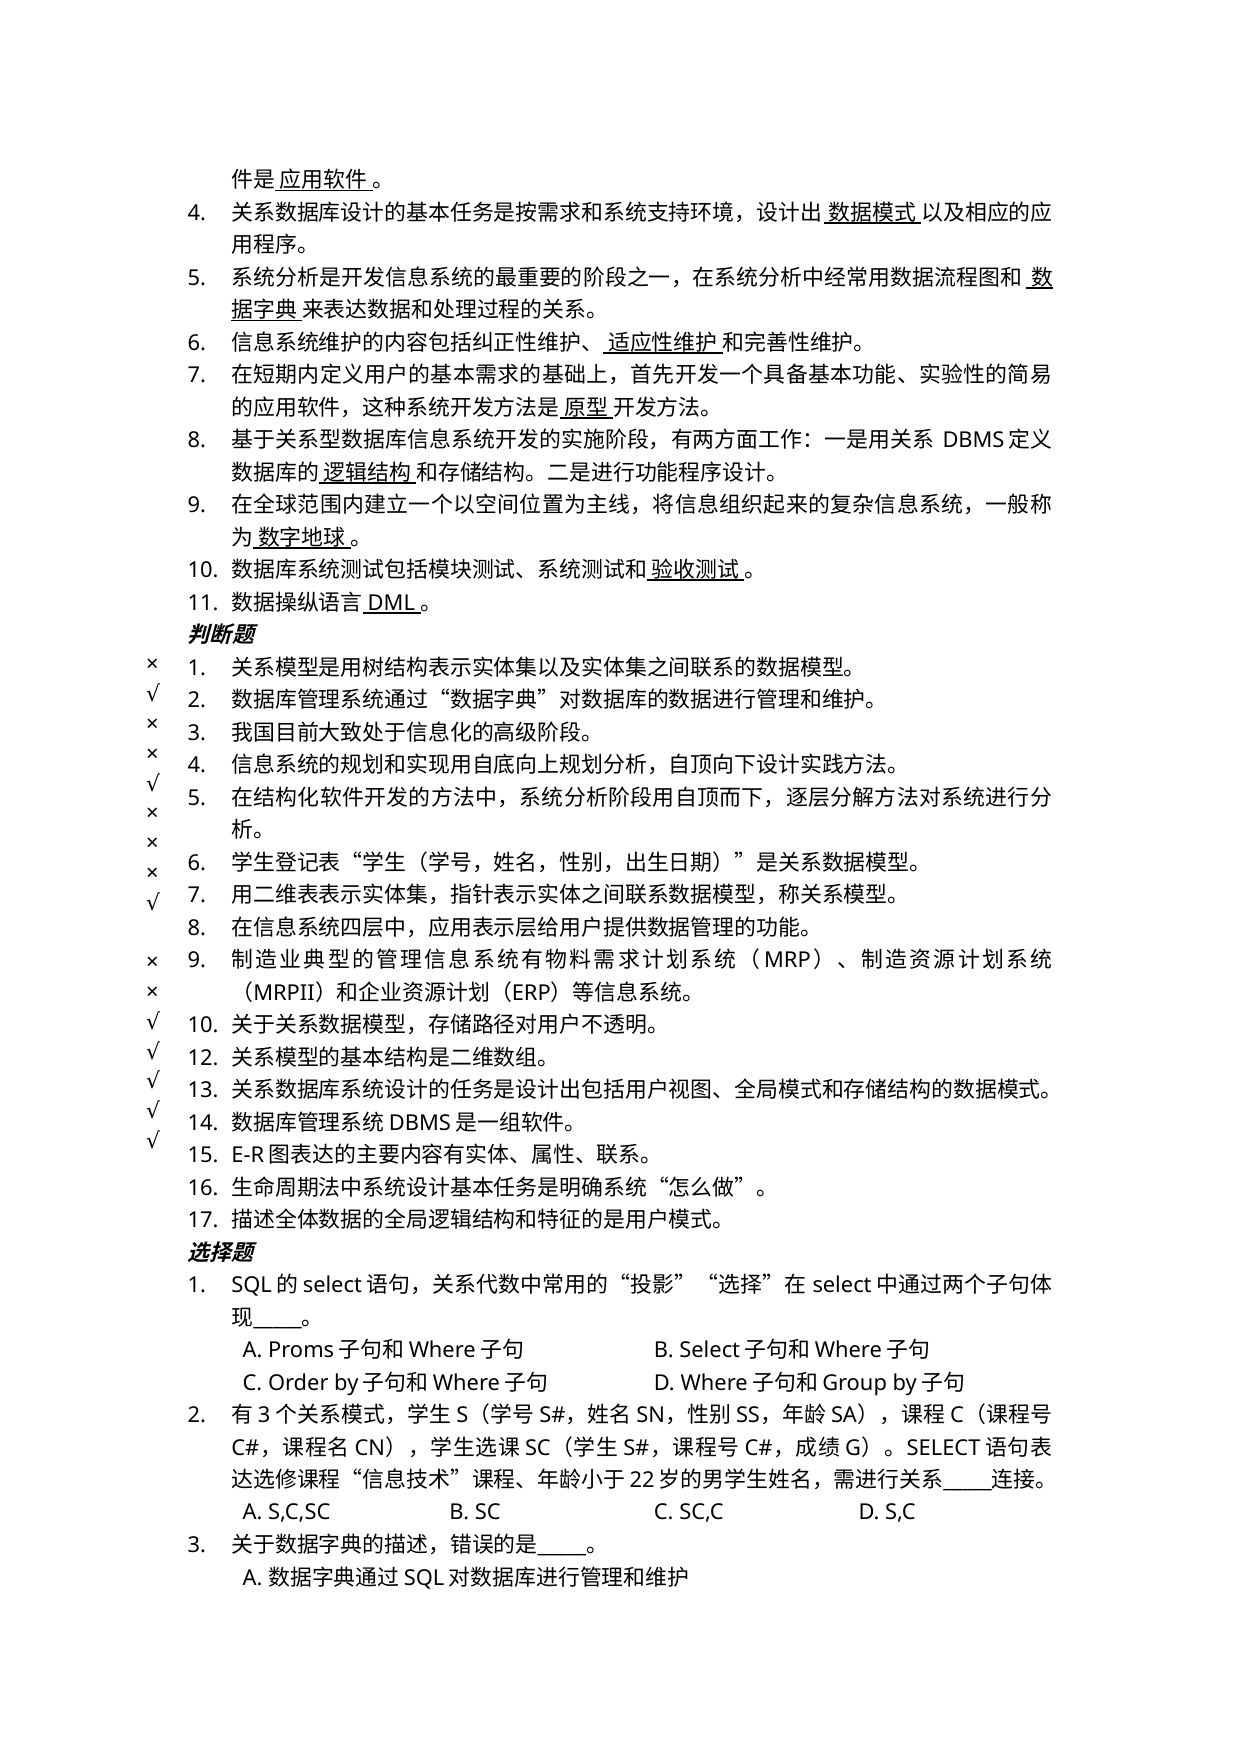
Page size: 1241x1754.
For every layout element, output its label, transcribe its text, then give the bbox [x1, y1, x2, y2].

list 用二维表表示实体集，指针表示实体之间联系数据模型，称关系模型。 [187, 877, 1053, 909]
list 我国目前大致处于信息化的高级阶段。 [187, 714, 1053, 747]
list 信息系统维护的内容包括纠正性维护、 适应性维护 和完善性维护。 [187, 324, 1053, 357]
list 关系模型是用树结构表示实体集以及实体集之间联系的数据模型。 [187, 649, 1053, 682]
table_cell C. Order by子句和Where子句 [231, 1365, 642, 1397]
list 在信息系统四层中，应用表示层给用户提供数据管理的功能。 [187, 909, 1053, 942]
list 关系数据库设计的基本任务是按需求和系统支持环境，设计出 数据模式 以及相应的应用程序。 [187, 194, 1053, 259]
list 系统分析是开发信息系统的最重要的阶段之一，在系统分析中经常用数据流程图和 数据字典 来表达数据和处理过程的关系。 [187, 259, 1053, 324]
table_header B. SC [438, 1495, 642, 1527]
table_header C. SC,C [643, 1495, 847, 1527]
table_header A. S,C,SC [231, 1495, 438, 1527]
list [187, 162, 1053, 194]
list E-R图表达的主要内容有实体、属性、联系。 [187, 1137, 1053, 1169]
list 信息系统的规划和实现用自底向上规划分析，自顶向下设计实践方法。 [187, 747, 1053, 779]
list 数据库系统测试包括模块测试、系统测试和 验收测试 。 [187, 552, 1053, 584]
table_header A. Proms子句和Where子句 [231, 1332, 642, 1364]
list 在结构化软件开发的方法中，系统分析阶段用自顶而下，逐层分解方法对系统进行分析。 [187, 779, 1053, 844]
list 基于关系型数据库信息系统开发的实施阶段，有两方面工作：一是用关系DBMS定义数据库的 逻辑结构 和存储结构。二是进行功能程序设计。 [187, 422, 1053, 487]
list 数据操纵语言 DML 。 [187, 584, 1053, 617]
list 在全球范围内建立一个以空间位置为主线，将信息组织起来的复杂信息系统，一般称为 数字地球 。 [187, 487, 1053, 552]
list 关于关系数据模型，存储路径对用户不透明。 [187, 1007, 1053, 1039]
list 描述全体数据的全局逻辑结构和特征的是用户模式。 [187, 1202, 1053, 1234]
list 数据库管理系统通过“数据字典”对数据库的数据进行管理和维护。 [187, 682, 1053, 714]
list 数据库管理系统DBMS是一组软件。 [187, 1104, 1053, 1137]
list 在短期内定义用户的基本需求的基础上，首先开发一个具备基本功能、实验性的简易的应用软件，这种系统开发方法是 原型 开发方法。 [187, 357, 1053, 422]
list 关系模型的基本结构是二维数组。 [187, 1039, 1053, 1072]
list 生命周期法中系统设计基本任务是明确系统“怎么做”。 [187, 1169, 1053, 1202]
list 学生登记表“学生（学号，姓名，性别，出生日期）”是关系数据模型。 [187, 844, 1053, 877]
list SQL的select语句，关系代数中常用的“投影”“选择”在select中通过两个子句体现_____。 [187, 1267, 1053, 1332]
list 关于数据字典的描述，错误的是_____。 [187, 1527, 1053, 1559]
table_cell D. Where子句和Group by子句 [643, 1365, 1052, 1397]
text 选择题 [187, 1234, 1053, 1267]
list 制造业典型的管理信息系统有物料需求计划系统（MRP）、制造资源计划系统（MRPII）和企业资源计划（ERP）等信息系统。 [187, 942, 1053, 1007]
list 有3个关系模式，学生S（学号S#，姓名SN，性别SS，年龄SA），课程C（课程号C#，课程名CN），学生选课SC（学生S#，课程号C#，成绩G）。SELECT语句表达选修课程“信息技术”课程、年龄小于22岁的男学生姓名，需进行关系_____连接。 [187, 1397, 1053, 1494]
list 关系数据库系统设计的任务是设计出包括用户视图、全局模式和存储结构的数据模式。 [187, 1072, 1053, 1104]
table_header B. Select子句和Where子句 [643, 1332, 1052, 1364]
table_header A. 数据字典通过SQL对数据库进行管理和维护 [231, 1560, 1052, 1592]
text 判断题 [187, 617, 1053, 649]
table_header D. S,C [847, 1495, 1052, 1527]
